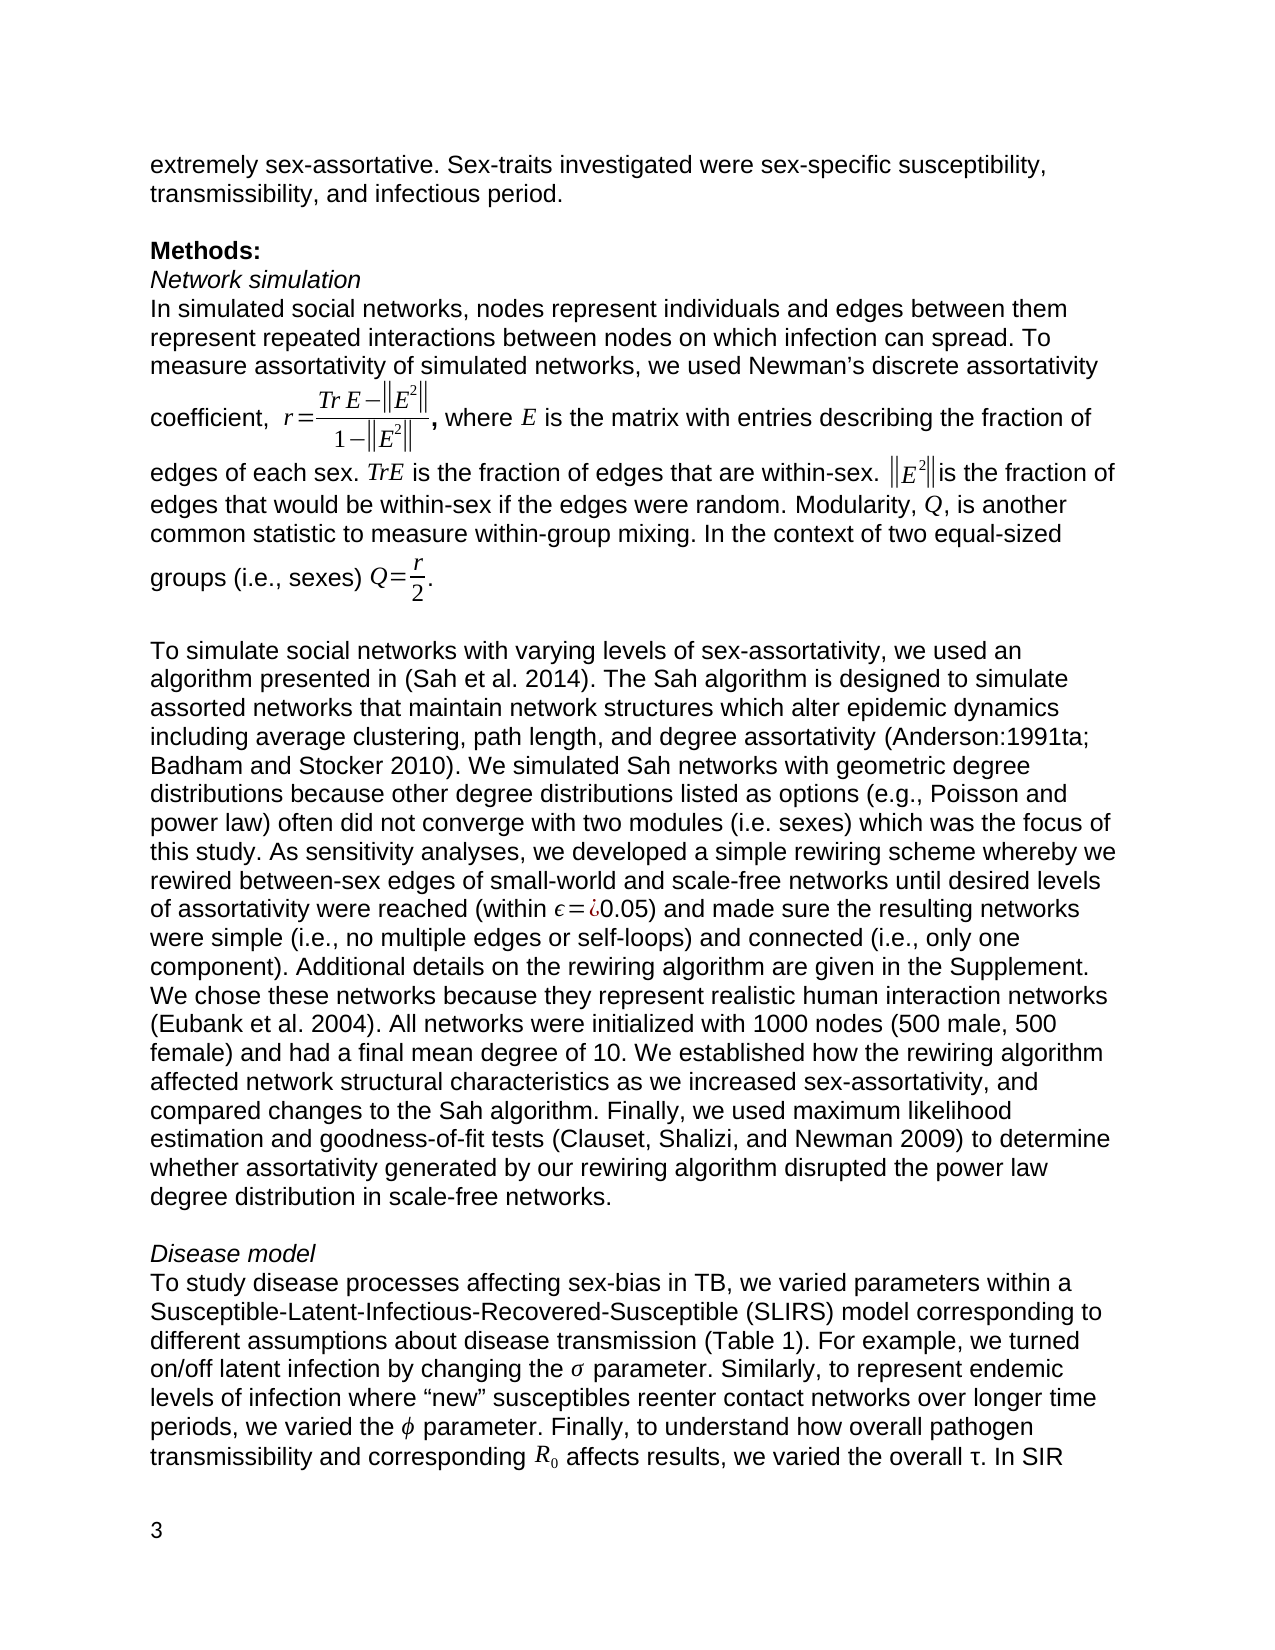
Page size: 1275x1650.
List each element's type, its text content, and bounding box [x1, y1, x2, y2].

text In simulated social networks, nodes represent individuals and edges between them represent repeated interactions between nodes on which infection can spread. To measure assortativity of simulated networks, we used Newman’s discrete assortativity coefficient, , where is the matrix with entries describing the fraction of edges of each sex. is the fraction of edges that are within-sex. is the fraction of edges that would be within-sex if the edges were random. Modularity, , is another common statistic to measure within-group mixing. In the context of two equal-sized groups (i.e., sexes) . [150, 294, 1125, 607]
text Network simulation [150, 265, 1125, 294]
text Disease model [150, 1239, 1125, 1268]
text Methods: [150, 236, 1125, 265]
text To simulate social networks with varying levels of sex-assortativity, we used an algorithm presented in (Sah et al. 2014). The Sah algorithm is designed to simulate assorted networks that maintain network structures which alter epidemic dynamics including average clustering, path length, and degree assortativity (Anderson:1991ta; Badham and Stocker 2010). We simulated Sah networks with geometric degree distributions because other degree distributions listed as options (e.g., Poisson and power law) often did not converge with two modules (i.e. sexes) which was the focus of this study. As sensitivity analyses, we developed a simple rewiring scheme whereby we rewired between-sex edges of small-world and scale-free networks until desired levels of assortativity were reached (within 0.05) and made sure the resulting networks were simple (i.e., no multiple edges or self-loops) and connected (i.e., only one component). Additional details on the rewiring algorithm are given in the Supplement. We chose these networks because they represent realistic human interaction networks (Eubank et al. 2004). All networks were initialized with 1000 nodes (500 male, 500 female) and had a final mean degree of 10. We established how the rewiring algorithm affected network structural characteristics as we increased sex-assortativity, and compared changes to the Sah algorithm. Finally, we used maximum likelihood estimation and goodness-of-fit tests (Clauset, Shalizi, and Newman 2009) to determine whether assortativity generated by our rewiring algorithm disrupted the power law degree distribution in scale-free networks. [150, 636, 1125, 1211]
